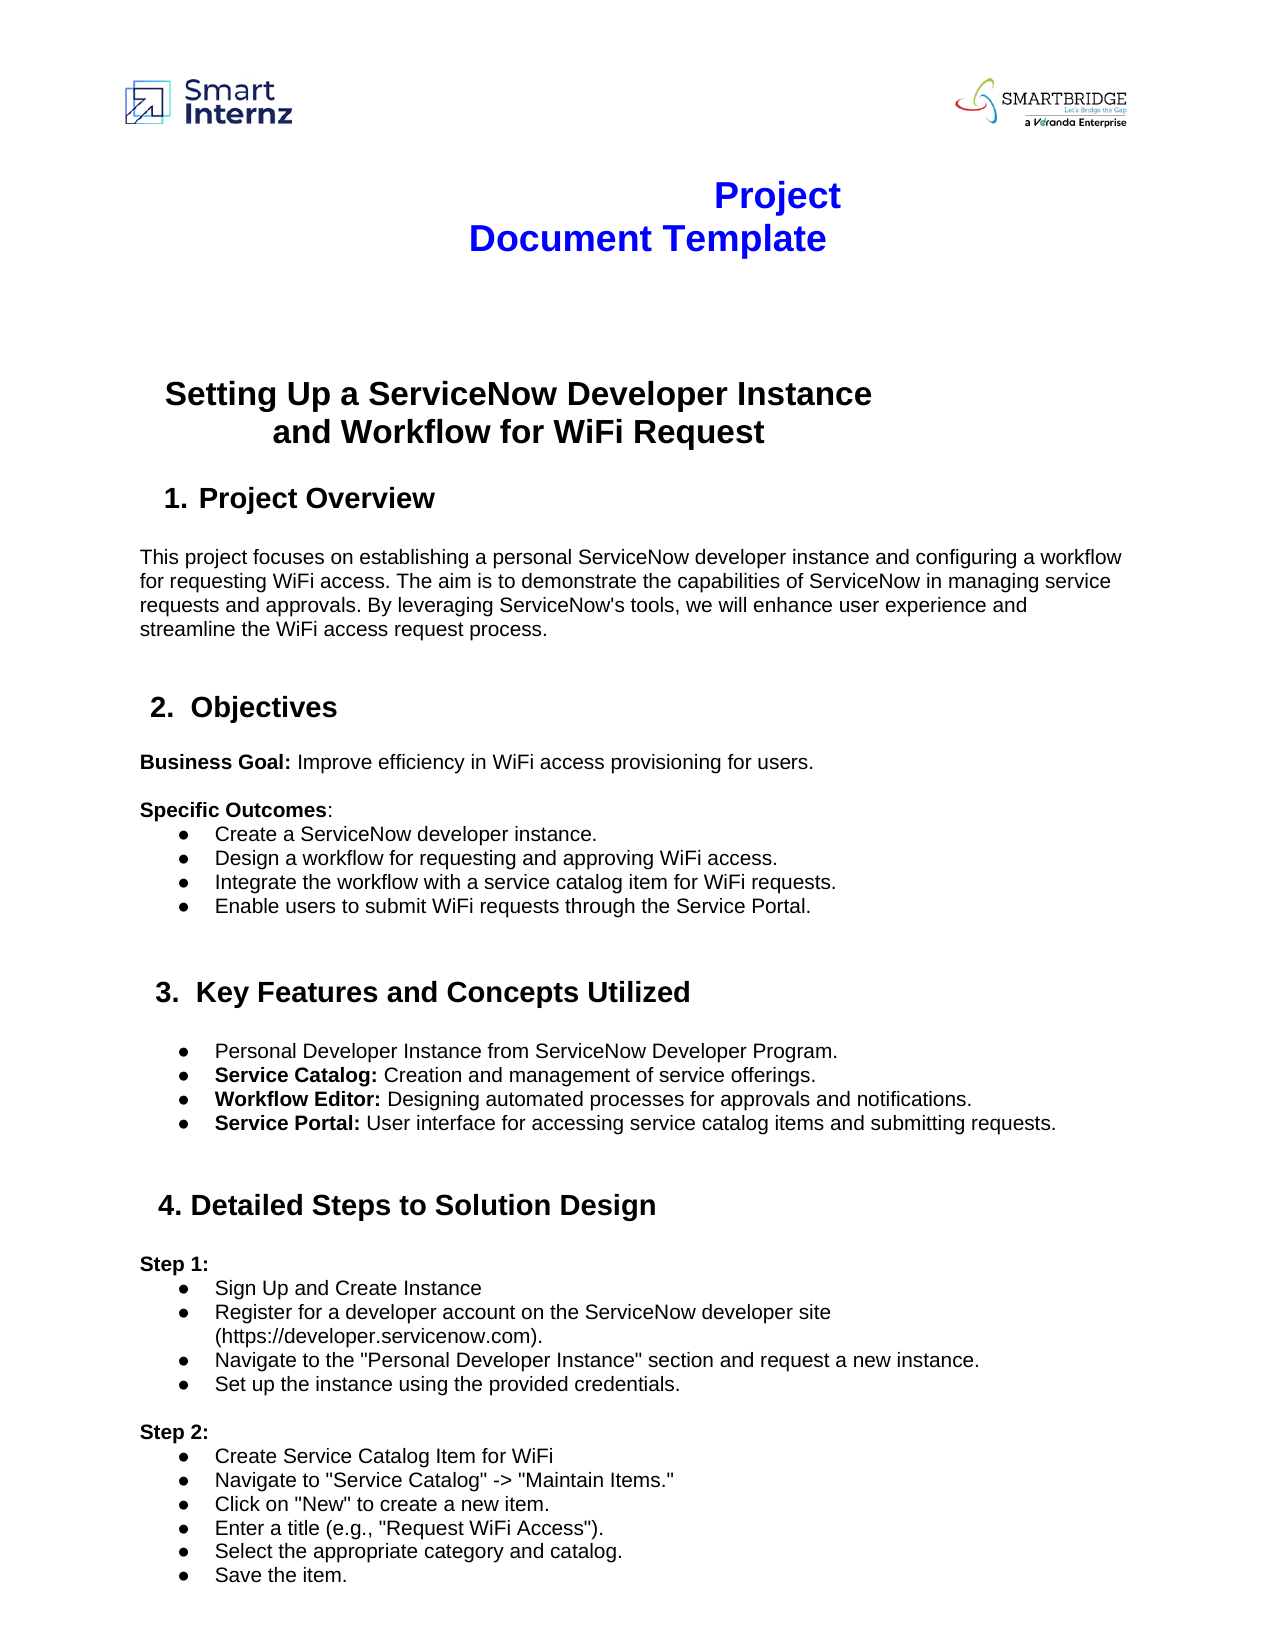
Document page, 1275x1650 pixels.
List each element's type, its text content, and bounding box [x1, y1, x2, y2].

picture [120, 79, 297, 124]
list Enter a title (e.g., "Request WiFi Access"). [177, 1515, 1129, 1539]
list Register for a developer account on the ServiceNow developer site (https://developer.servicenow.com). [177, 1300, 1129, 1348]
list Service Catalog: Creation and management of service offerings. [177, 1062, 1129, 1086]
list Navigate to "Service Catalog" -> "Maintain Items." [177, 1467, 1129, 1491]
text This project focuses on establishing a personal ServiceNow developer instance and configuring a workflow for requesting WiFi access. The aim is to demonstrate the capabilities of ServiceNow in managing service requests and approvals. By leveraging ServiceNow's tools, we will enhance user experience and streamline the WiFi access request process. [139, 545, 1129, 641]
text Step 1: [139, 1252, 1129, 1276]
list Workflow Editor: Designing automated processes for approvals and notifications. [177, 1086, 1129, 1110]
list Create a ServiceNow developer instance. [177, 822, 1129, 846]
text Setting Up a ServiceNow Developer Instance and Workflow for WiFi Request [139, 374, 897, 451]
list Select the appropriate category and catalog. [177, 1539, 1129, 1563]
text Business Goal: Improve efficiency in WiFi access provisioning for users. [139, 750, 1129, 774]
list Navigate to the "Personal Developer Instance" section and request a new instance. [177, 1348, 1129, 1372]
list Save the item. [177, 1563, 1129, 1587]
subtitle Objectives [150, 690, 1129, 724]
list Enable users to submit WiFi requests through the Service Portal. [177, 894, 1129, 918]
list Integrate the workflow with a service catalog item for WiFi requests. [177, 870, 1129, 894]
list Personal Developer Instance from ServiceNow Developer Program. [177, 1038, 1129, 1062]
list Set up the instance using the provided credentials. [177, 1372, 1129, 1396]
subtitle Key Features and Concepts Utilized [155, 975, 1129, 1009]
list Click on "New" to create a new item. [177, 1491, 1129, 1515]
list Sign Up and Create Instance [177, 1276, 1129, 1300]
title Project Document Template [399, 173, 897, 259]
list Design a workflow for requesting and approving WiFi access. [177, 846, 1129, 870]
text Specific Outcomes: [139, 798, 1129, 822]
subtitle Project Overview [164, 481, 1129, 515]
subtitle Detailed Steps to Solution Design [158, 1188, 1129, 1222]
list Service Portal: User interface for accessing service catalog items and submitting requests. [177, 1110, 1129, 1134]
text Step 2: [139, 1419, 1129, 1443]
picture [946, 73, 1136, 132]
list Create Service Catalog Item for WiFi [177, 1443, 1129, 1467]
